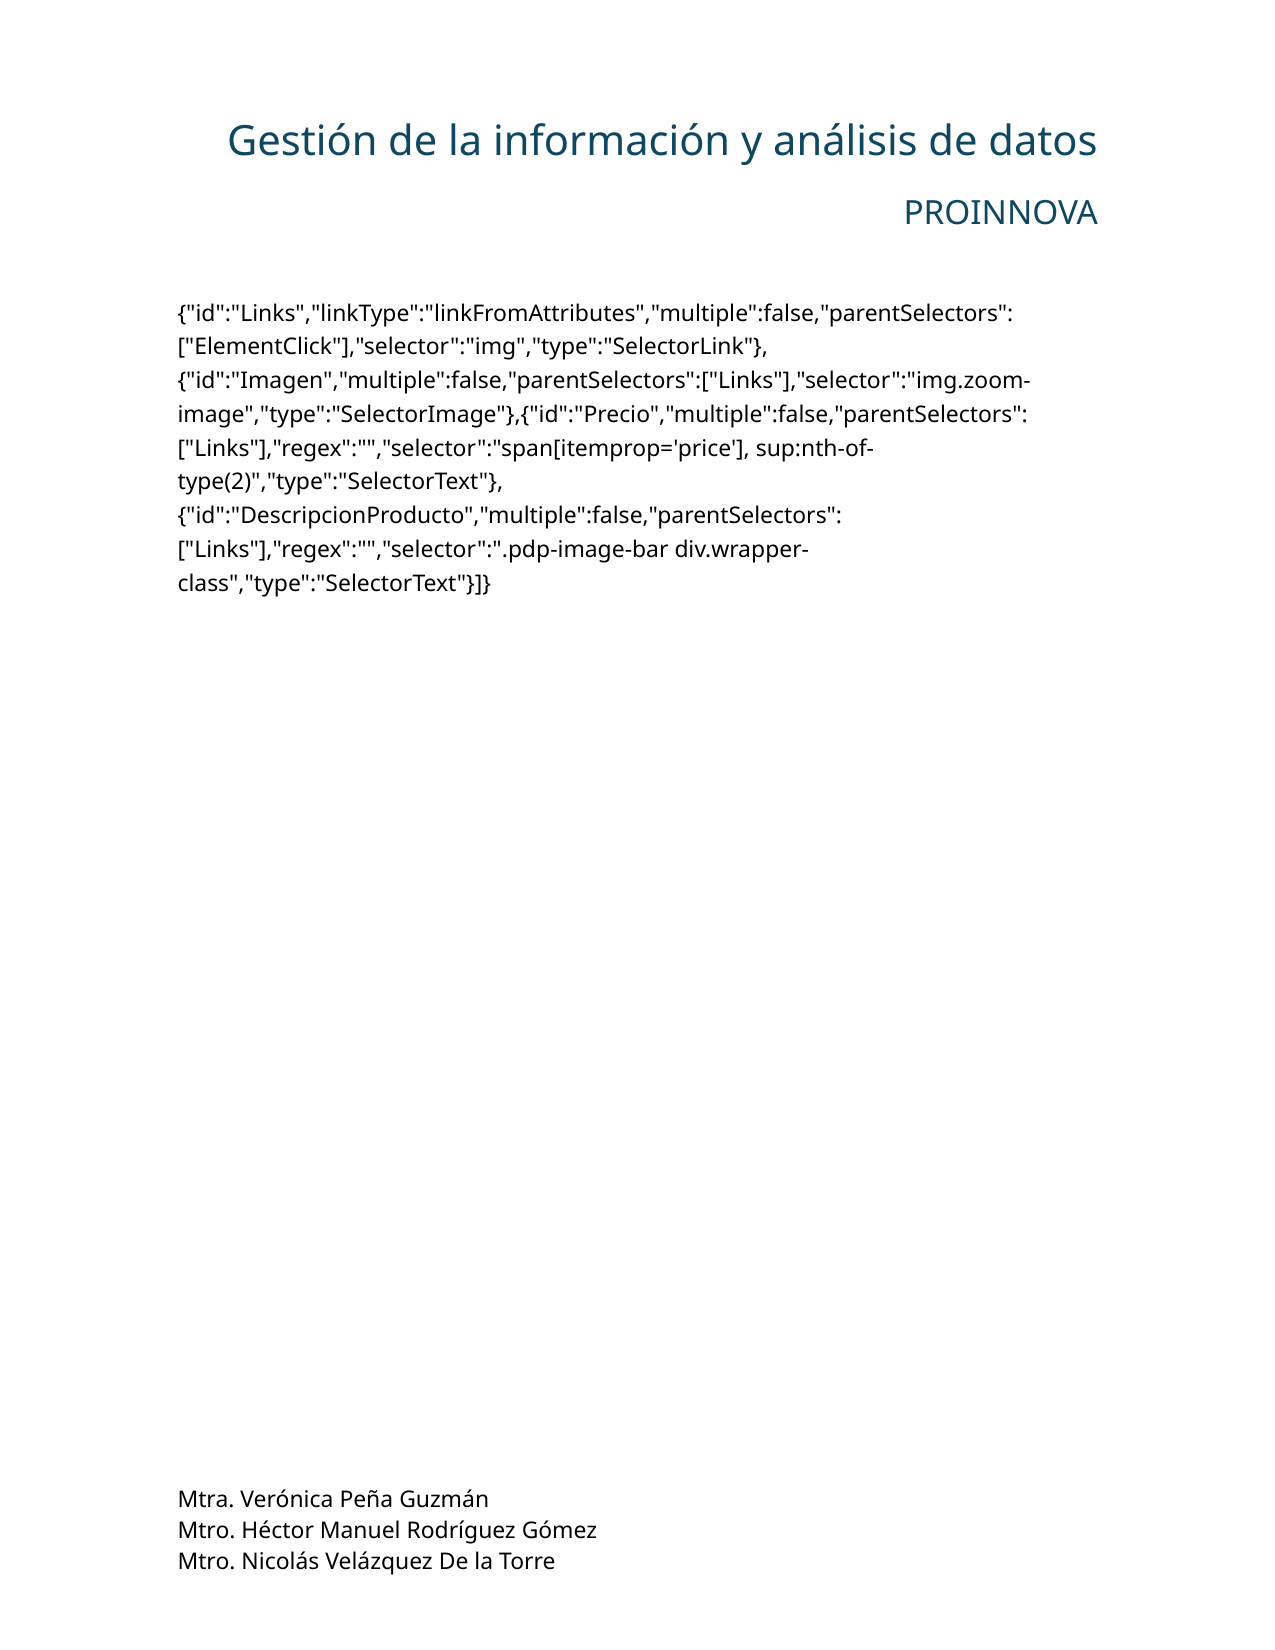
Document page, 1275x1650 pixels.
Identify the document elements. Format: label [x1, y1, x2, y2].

text [177, 296, 1098, 598]
